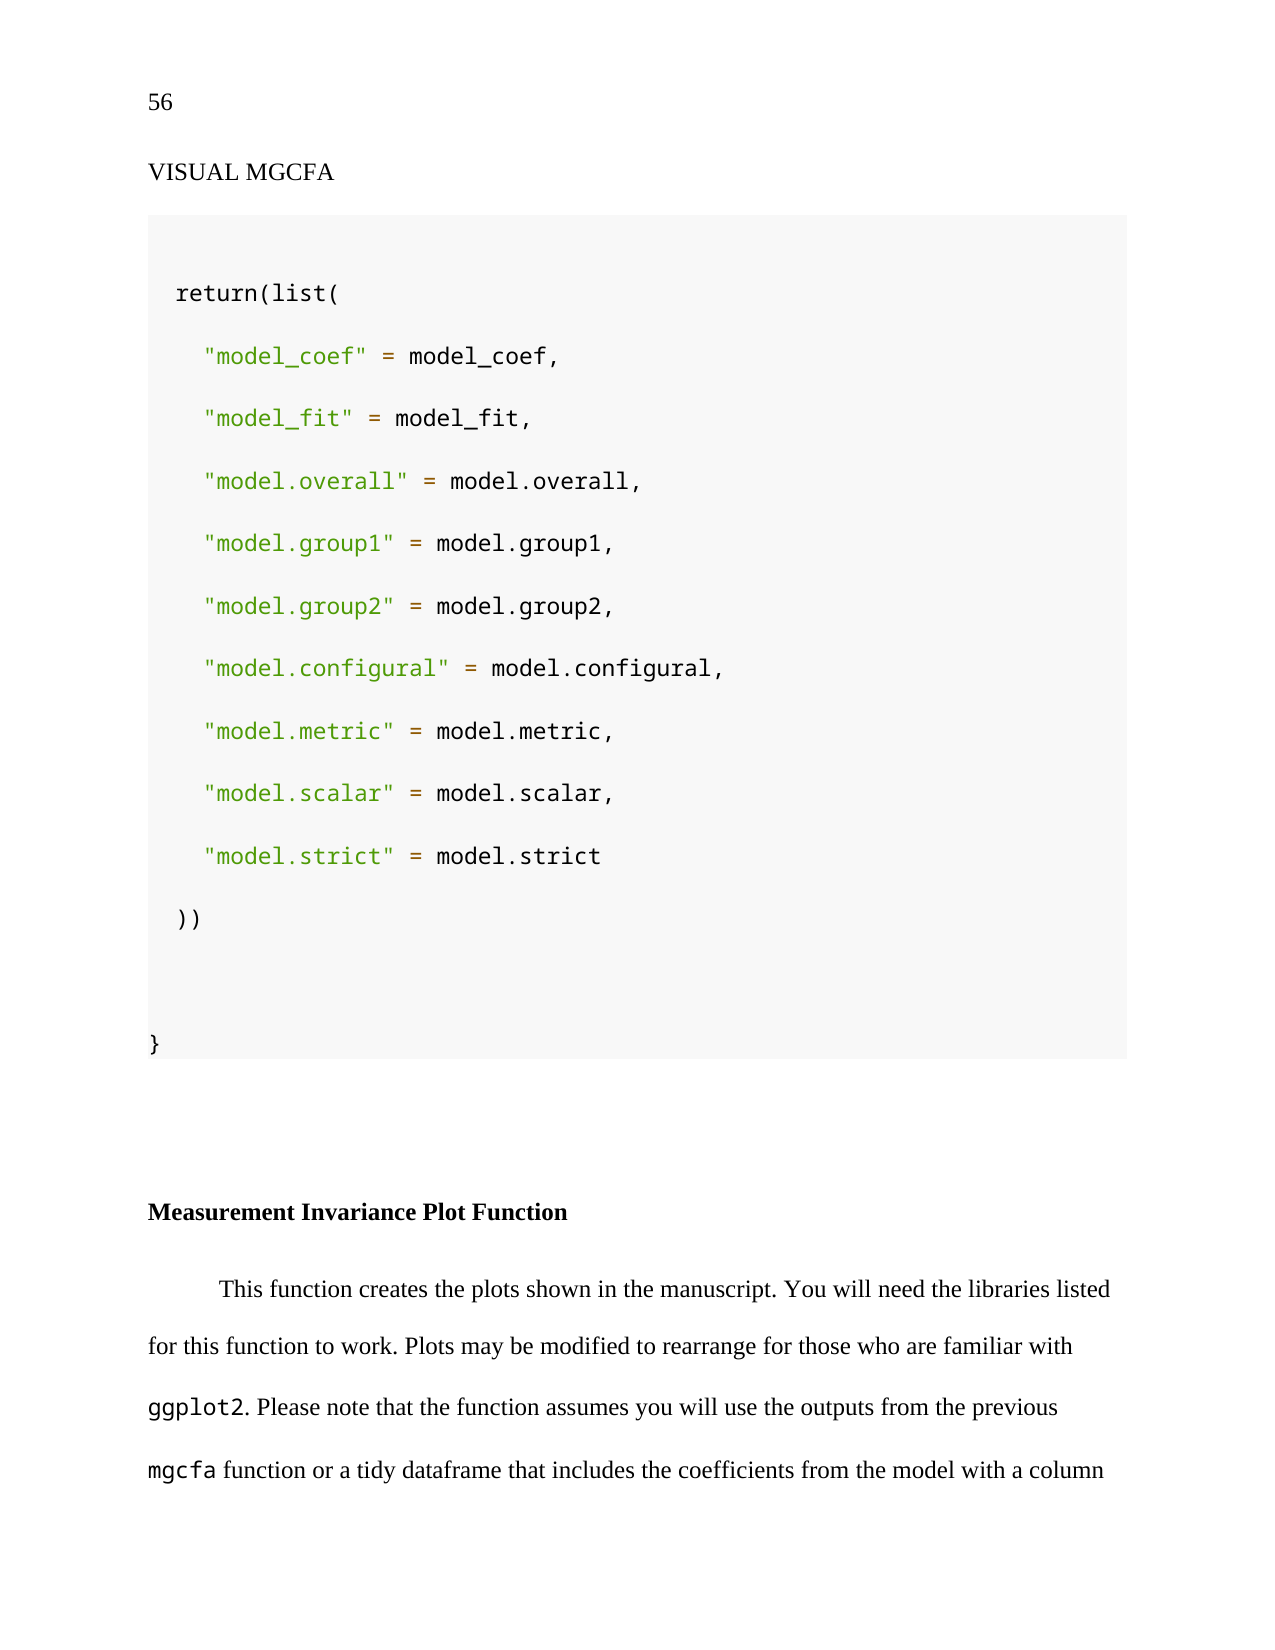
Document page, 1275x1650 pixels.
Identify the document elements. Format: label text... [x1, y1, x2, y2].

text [148, 215, 1127, 1059]
subtitle Measurement Invariance Plot Function [148, 1197, 1127, 1226]
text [148, 1274, 1127, 1485]
